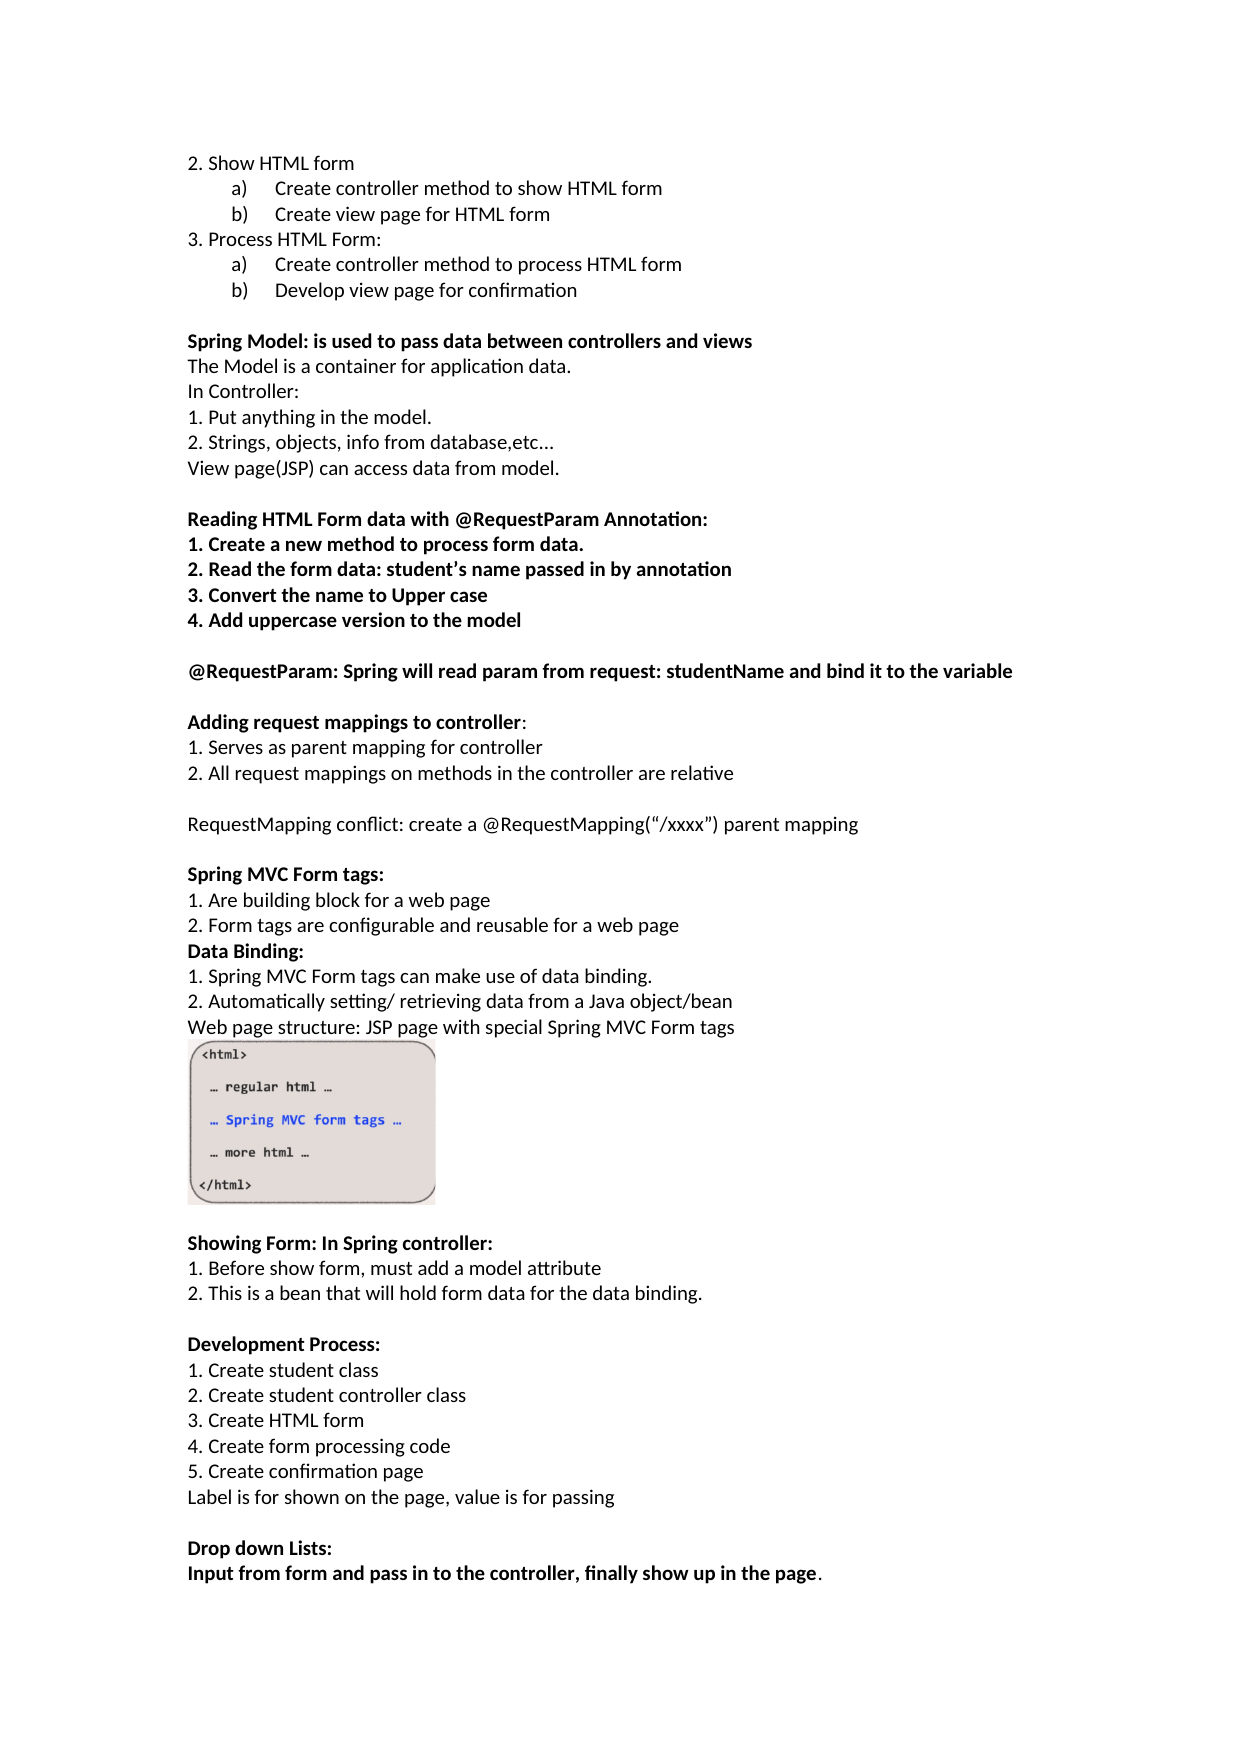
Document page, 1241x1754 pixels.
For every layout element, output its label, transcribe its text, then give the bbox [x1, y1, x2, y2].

list Create HTML form [187, 1408, 1053, 1433]
text In Controller: [187, 379, 1053, 404]
text Web page structure: JSP page with special Spring MVC Form tags [187, 1014, 1053, 1039]
list Are building block for a web page [187, 887, 1053, 912]
list Develop view page for confirmation [231, 277, 1053, 302]
list Automatically setting/ retrieving data from a Java object/bean [187, 989, 1053, 1014]
text Spring MVC Form tags: [187, 862, 1053, 887]
list All request mappings on methods in the controller are relative [187, 760, 1053, 785]
list Spring MVC Form tags can make use of data binding. [187, 963, 1053, 989]
list Strings, objects, info from database,etc... [187, 429, 1053, 455]
text Input from form and pass in to the controller, finally show up in the page. [187, 1560, 1053, 1586]
text Adding request mappings to controller: [187, 709, 1053, 734]
text Drop down Lists: [187, 1535, 1053, 1560]
text Reading HTML Form data with @RequestParam Annotation: [187, 506, 1053, 531]
text Spring Model: is used to pass data between controllers and views [187, 328, 1053, 353]
list Put anything in the model. [187, 404, 1053, 429]
list Show HTML form [187, 150, 1053, 175]
text Label is for shown on the page, value is for passing [187, 1484, 1053, 1509]
list Create view page for HTML form [231, 201, 1053, 226]
list Read the form data: student’s name passed in by annotation [187, 557, 1053, 582]
text View page(JSP) can access data from model. [187, 455, 1053, 480]
list Form tags are configurable and reusable for a web page [187, 912, 1053, 938]
list Serves as parent mapping for controller [187, 734, 1053, 760]
list Create form processing code [187, 1433, 1053, 1458]
list Create a new method to process form data. [187, 531, 1053, 557]
list Convert the name to Upper case [187, 582, 1053, 607]
text Development Process: [187, 1331, 1053, 1357]
text @RequestParam: Spring will read param from request: studentName and bind it to the variable [187, 658, 1053, 684]
list Before show form, must add a model attribute [187, 1255, 1053, 1281]
list Create student controller class [187, 1382, 1053, 1408]
list Create student class [187, 1357, 1053, 1382]
text Data Binding: [187, 938, 1053, 963]
picture [187, 1039, 436, 1205]
list Create confirmation page [187, 1458, 1053, 1484]
list Process HTML Form: [187, 226, 1053, 252]
list This is a bean that will hold form data for the data binding. [187, 1281, 1053, 1306]
text Showing Form: In Spring controller: [187, 1230, 1053, 1255]
text RequestMapping conflict: create a @RequestMapping(“/xxxx”) parent mapping [187, 811, 1053, 836]
list Create controller method to process HTML form [231, 252, 1053, 277]
text The Model is a container for application data. [187, 353, 1053, 379]
list Create controller method to show HTML form [231, 175, 1053, 201]
list Add uppercase version to the model [187, 607, 1053, 633]
